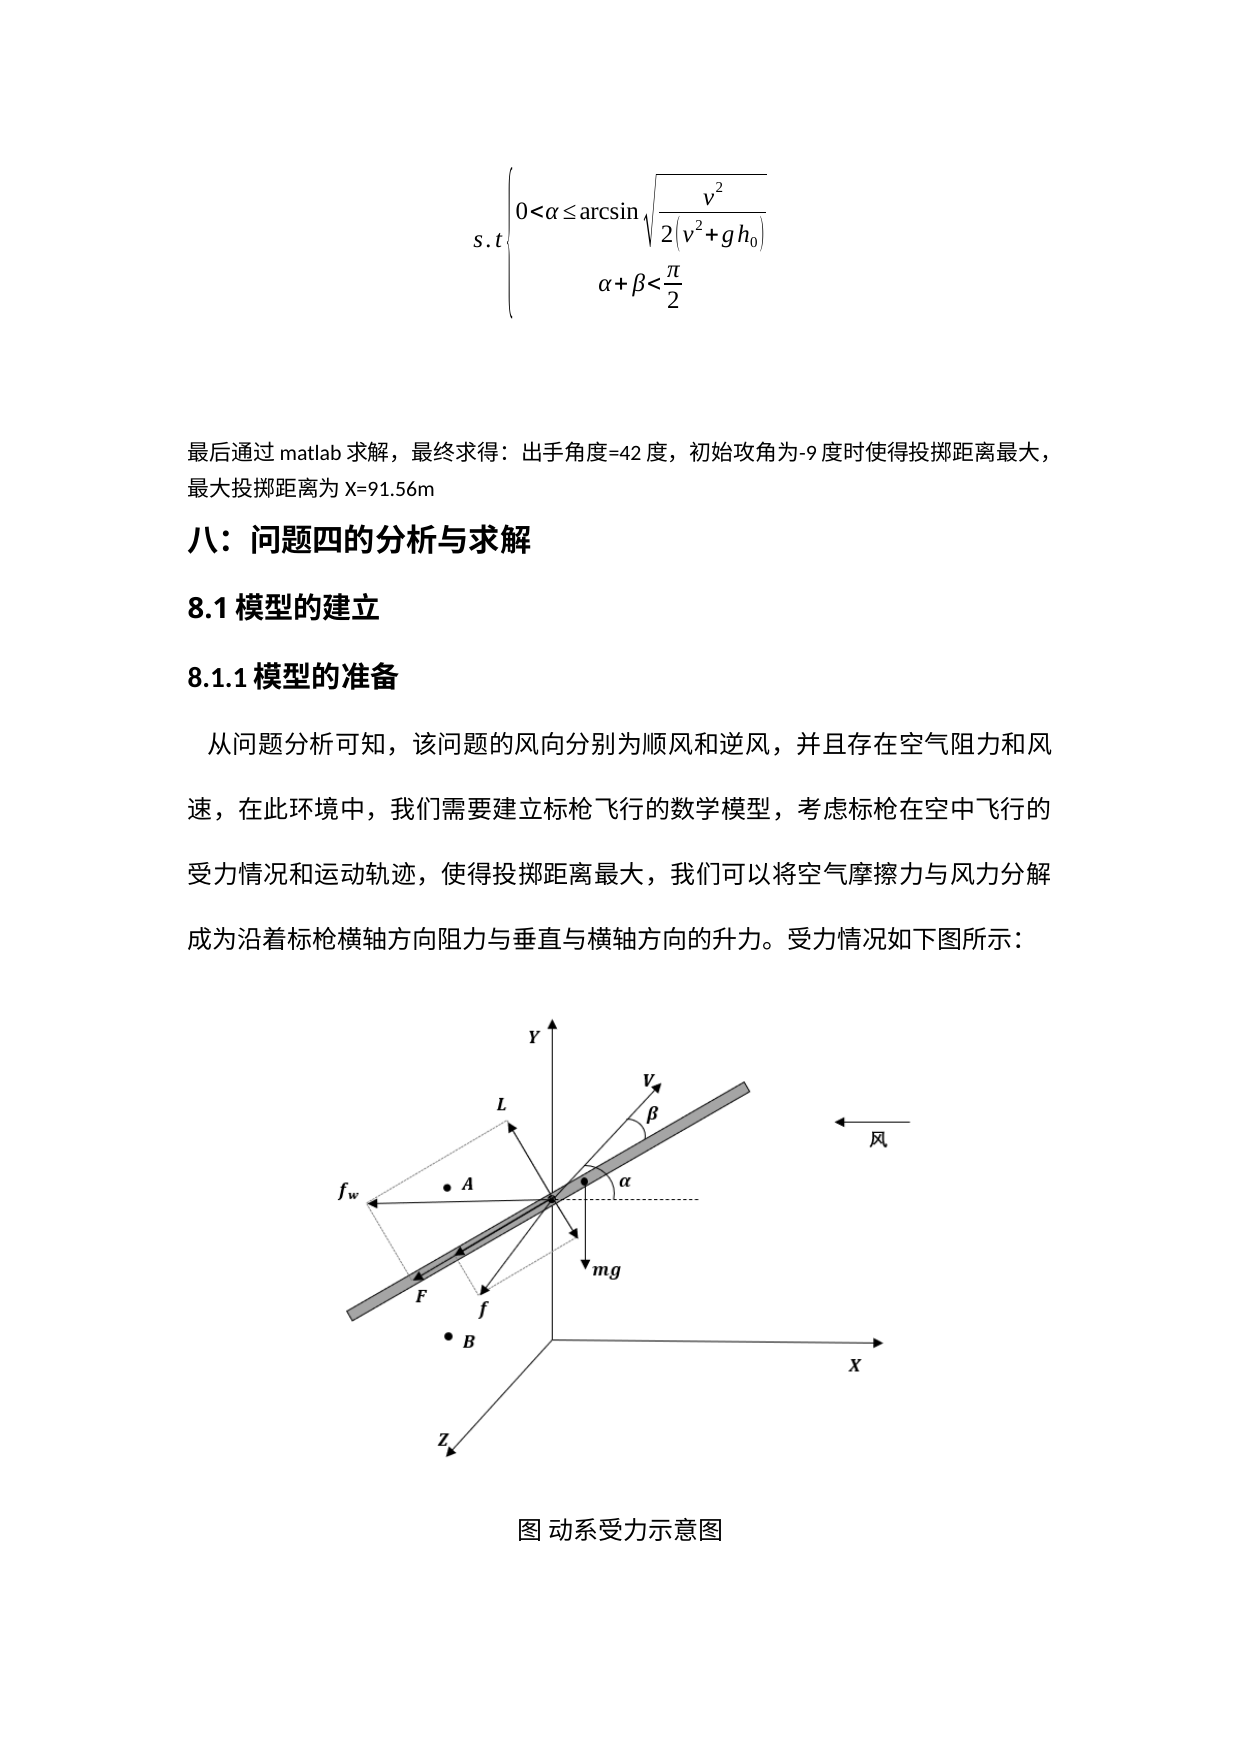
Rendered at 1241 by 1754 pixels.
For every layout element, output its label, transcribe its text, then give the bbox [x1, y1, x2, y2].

text 最大投掷距离为X=91.56m [187, 470, 1053, 503]
text 从问题分析可知，该问题的风向分别为顺风和逆风，并且存在空气阻力和风速，在此环境中，我们需要建立标枪飞行的数学模型，考虑标枪在空中飞行的受力情况和运动轨迹，使得投掷距离最大，我们可以将空气摩擦力与风力分解成为沿着标枪横轴方向阻力与垂直与横轴方向的升力。受力情况如下图所示： [187, 710, 1053, 970]
subtitle 八：问题四的分析与求解 [187, 506, 1053, 571]
picture [310, 973, 930, 1484]
text 最后通过matlab求解，最终求得：出手角度=42度，初始攻角为-9度时使得投掷距离最大， [187, 434, 1053, 467]
text 图 动系受力示意图 [187, 1496, 1053, 1561]
subtitle 8.1.1模型的准备 [187, 642, 1053, 707]
text 8.1模型的建立 [187, 574, 1053, 639]
